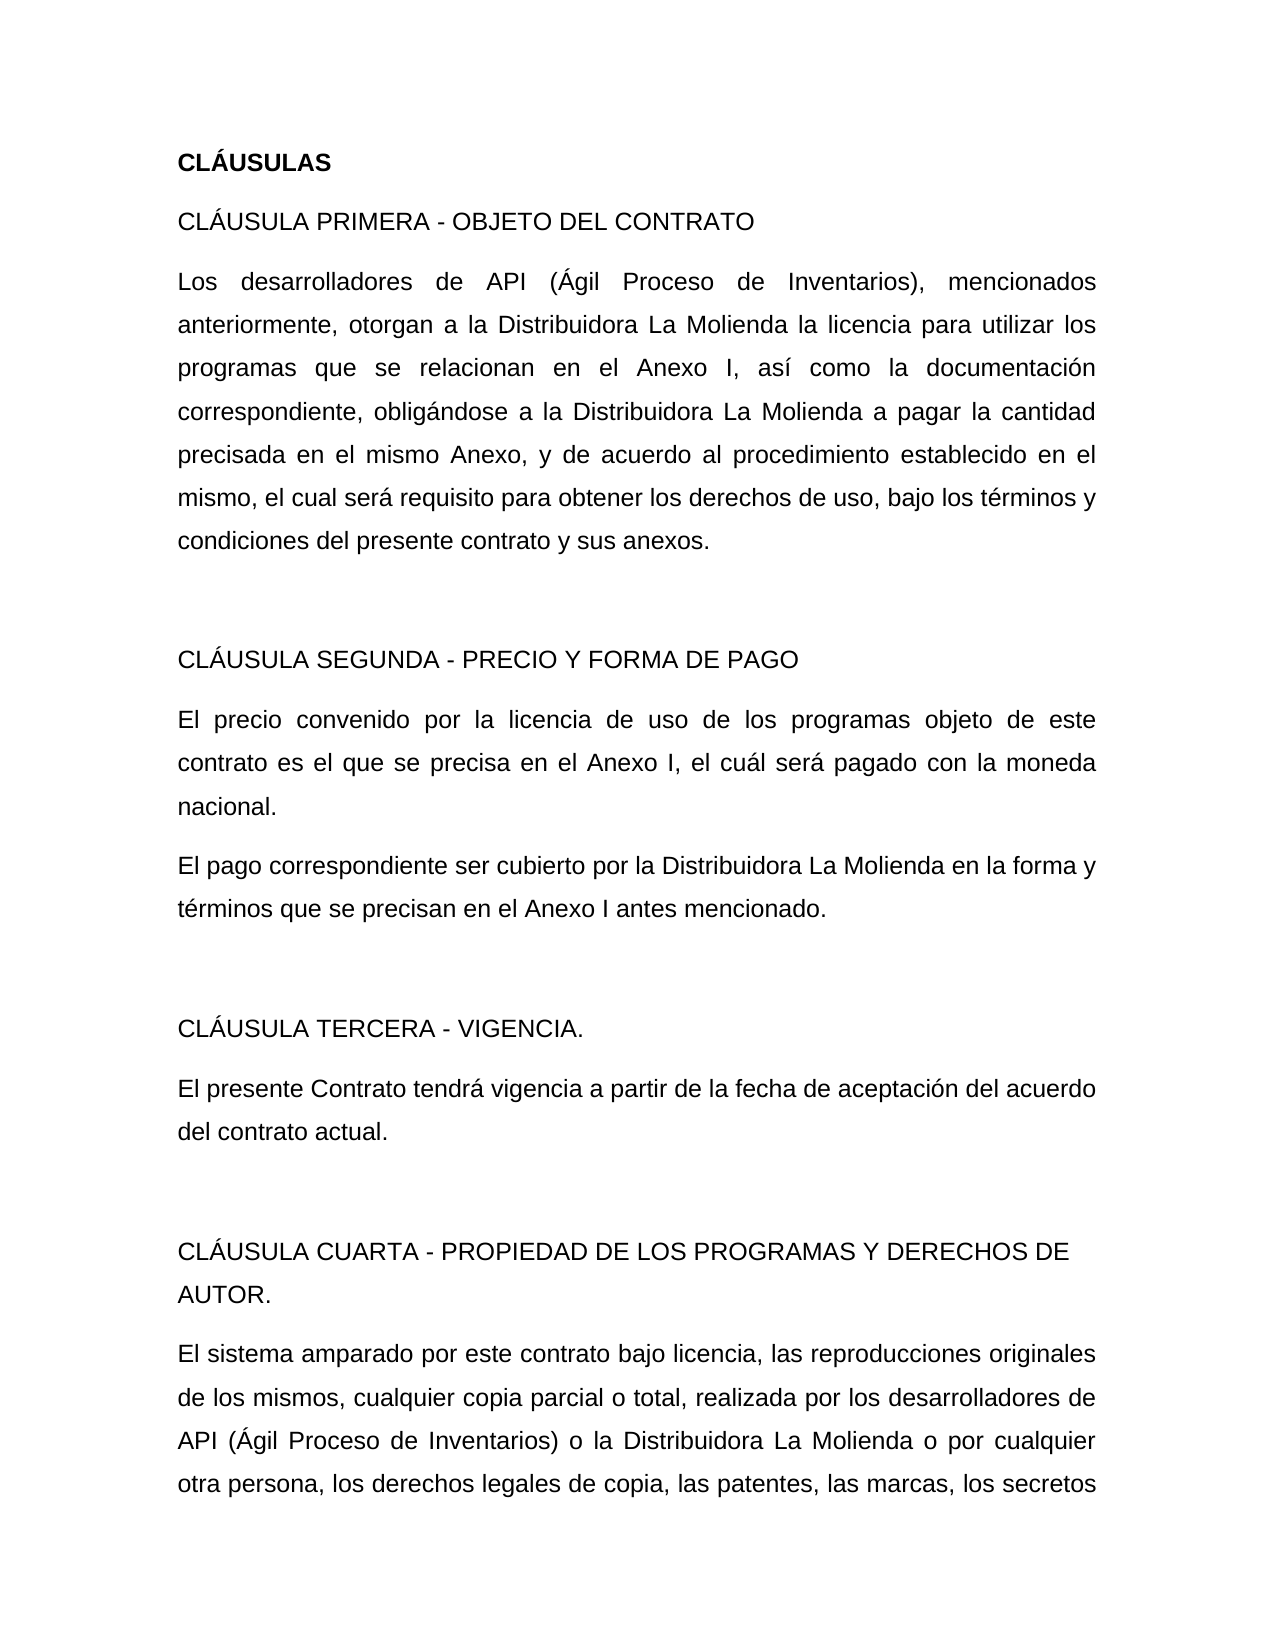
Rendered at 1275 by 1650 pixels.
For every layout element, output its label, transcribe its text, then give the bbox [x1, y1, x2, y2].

text CLÁUSULA PRIMERA - OBJETO DEL CONTRATO [177, 207, 1098, 236]
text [177, 1339, 1098, 1498]
text CLÁUSULA CUARTA - PROPIEDAD DE LOS PROGRAMAS Y DERECHOS DE AUTOR. [177, 1237, 1098, 1308]
text El presente Contrato tendrá vigencia a partir de la fecha de aceptación del acuerdo del contrato actual. [177, 1074, 1098, 1146]
text CLÁUSULA TERCERA - VIGENCIA. [177, 1014, 1098, 1043]
text El precio convenido por la licencia de uso de los programas objeto de este contrato es el que se precisa en el Anexo I, el cuál será pagado con la moneda nacional. [177, 705, 1098, 820]
text Los desarrolladores de API (Ágil Proceso de Inventarios), mencionados anteriormente, otorgan a la Distribuidora La Molienda la licencia para utilizar los programas que se relacionan en el Anexo I, así como la documentación correspondiente, obligándose a la Distribuidora La Molienda a pagar la cantidad precisada en el mismo Anexo, y de acuerdo al procedimiento establecido en el mismo, el cual será requisito para obtener los derechos de uso, bajo los términos y condiciones del presente contrato y sus anexos. [177, 267, 1098, 555]
text CLÁUSULA SEGUNDA - PRECIO Y FORMA DE PAGO [177, 646, 1098, 674]
text CLÁUSULAS [177, 148, 1098, 176]
text El pago correspondiente ser cubierto por la Distribuidora La Molienda en la forma y términos que se precisan en el Anexo I antes mencionado. [177, 851, 1098, 923]
